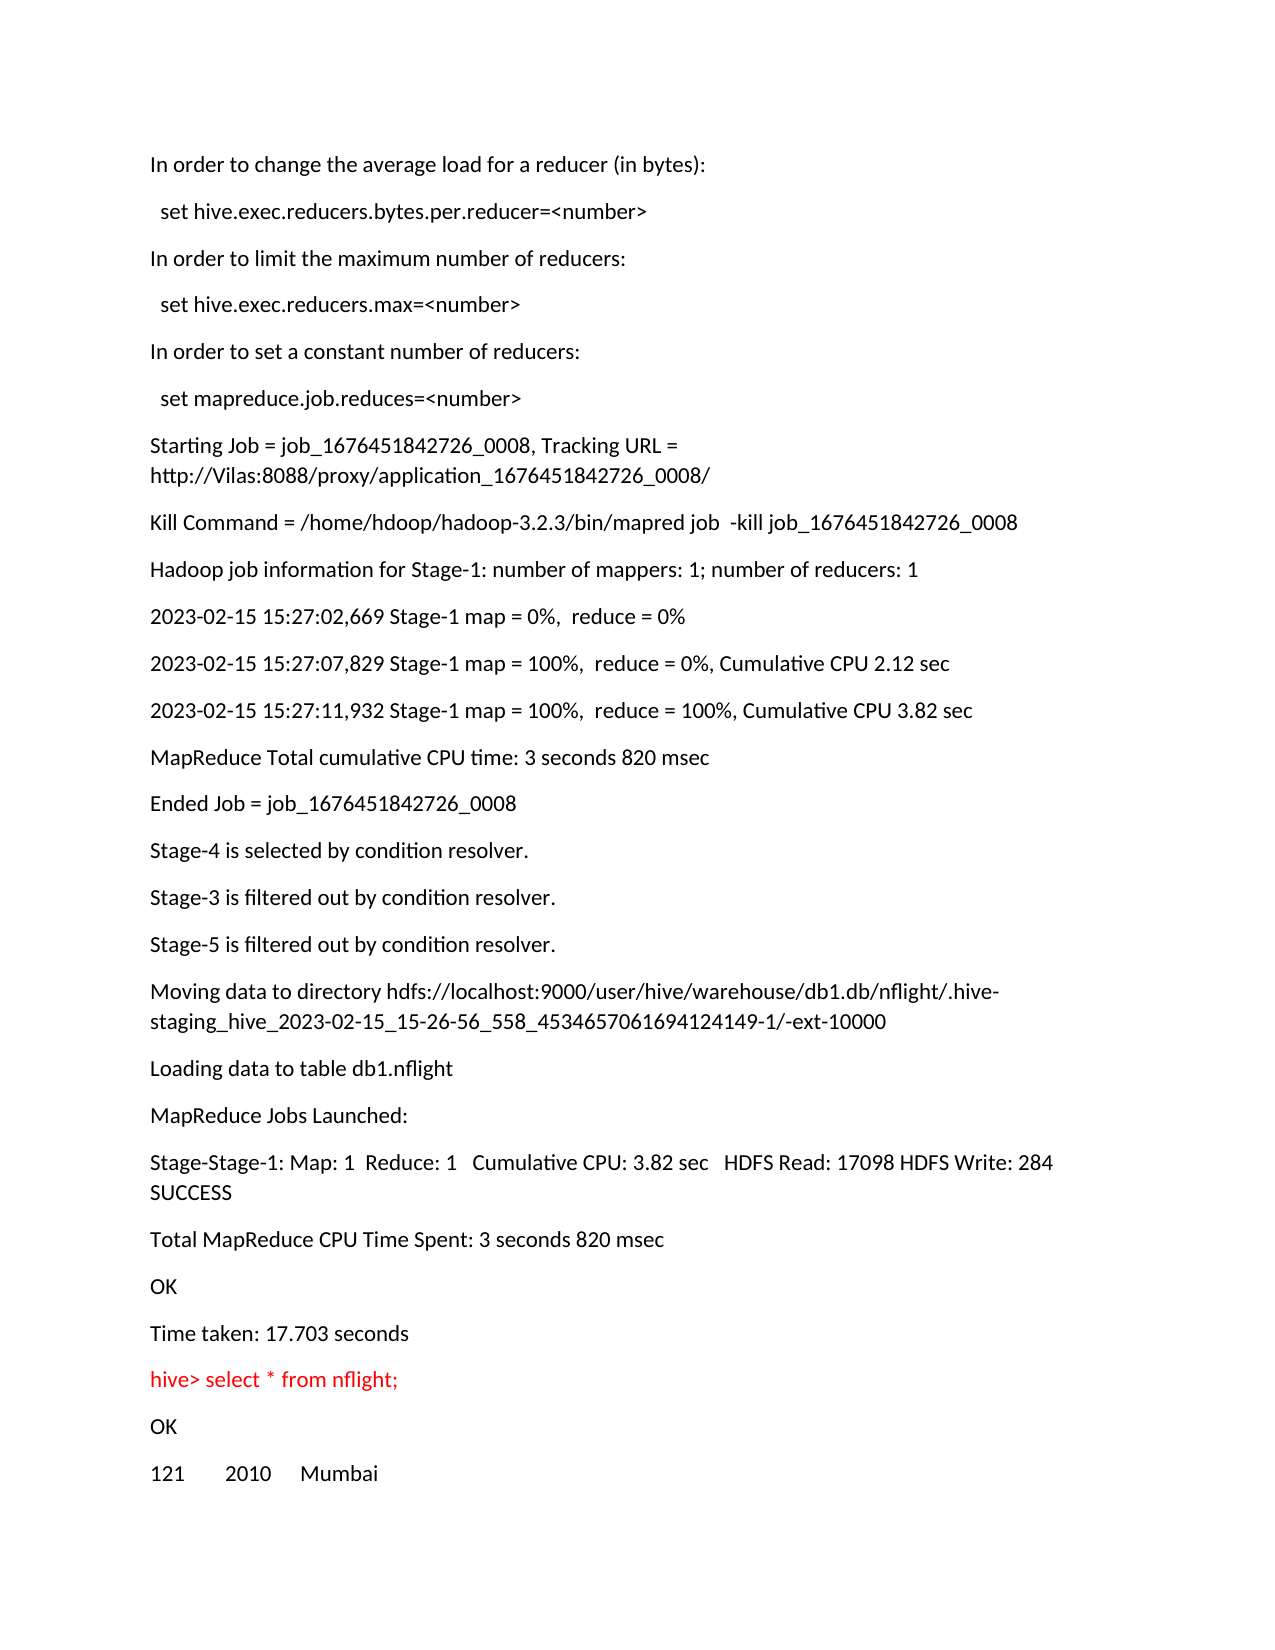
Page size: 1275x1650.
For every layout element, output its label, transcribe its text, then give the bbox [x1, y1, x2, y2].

text Time taken: 17.703 seconds [150, 1319, 1125, 1347]
text OK [150, 1272, 1125, 1300]
text 121 2010 Mumbai [150, 1459, 1125, 1487]
text set mapreduce.job.reduces=<number> [150, 384, 1125, 412]
text OK [150, 1412, 1125, 1441]
text Hadoop job information for Stage-1: number of mappers: 1; number of reducers: 1 [150, 555, 1125, 583]
text hive> select * from nflight; [150, 1366, 1125, 1394]
text Stage-5 is filtered out by condition resolver. [150, 930, 1125, 958]
text In order to set a constant number of reducers: [150, 337, 1125, 366]
text Total MapReduce CPU Time Spent: 3 seconds 820 msec [150, 1225, 1125, 1253]
text Ended Job = job_1676451842726_0008 [150, 789, 1125, 818]
text Kill Command = /home/hdoop/hadoop-3.2.3/bin/mapred job -kill job_1676451842726_0008 [150, 508, 1125, 536]
text MapReduce Total cumulative CPU time: 3 seconds 820 msec [150, 743, 1125, 771]
text 2023-02-15 15:27:11,932 Stage-1 map = 100%, reduce = 100%, Cumulative CPU 3.82 sec [150, 696, 1125, 724]
text Moving data to directory hdfs://localhost:9000/user/hive/warehouse/db1.db/nflight/.hive-staging_hive_2023-02-15_15-26-56_558_4534657061694124149-1/-ext-10000 [150, 977, 1125, 1035]
text Stage-3 is filtered out by condition resolver. [150, 883, 1125, 911]
text Starting Job = job_1676451842726_0008, Tracking URL = http://Vilas:8088/proxy/application_1676451842726_0008/ [150, 431, 1125, 489]
text In order to limit the maximum number of reducers: [150, 244, 1125, 272]
text set hive.exec.reducers.bytes.per.reducer=<number> [150, 197, 1125, 225]
text 2023-02-15 15:27:02,669 Stage-1 map = 0%, reduce = 0% [150, 602, 1125, 630]
text 2023-02-15 15:27:07,829 Stage-1 map = 100%, reduce = 0%, Cumulative CPU 2.12 sec [150, 649, 1125, 677]
text In order to change the average load for a reducer (in bytes): [150, 150, 1125, 178]
text MapReduce Jobs Launched: [150, 1101, 1125, 1129]
text Stage-4 is selected by condition resolver. [150, 836, 1125, 864]
text Stage-Stage-1: Map: 1 Reduce: 1 Cumulative CPU: 3.82 sec HDFS Read: 17098 HDFS Write: 284 SUCCESS [150, 1148, 1125, 1206]
text Loading data to table db1.nflight [150, 1054, 1125, 1082]
text set hive.exec.reducers.max=<number> [150, 291, 1125, 319]
